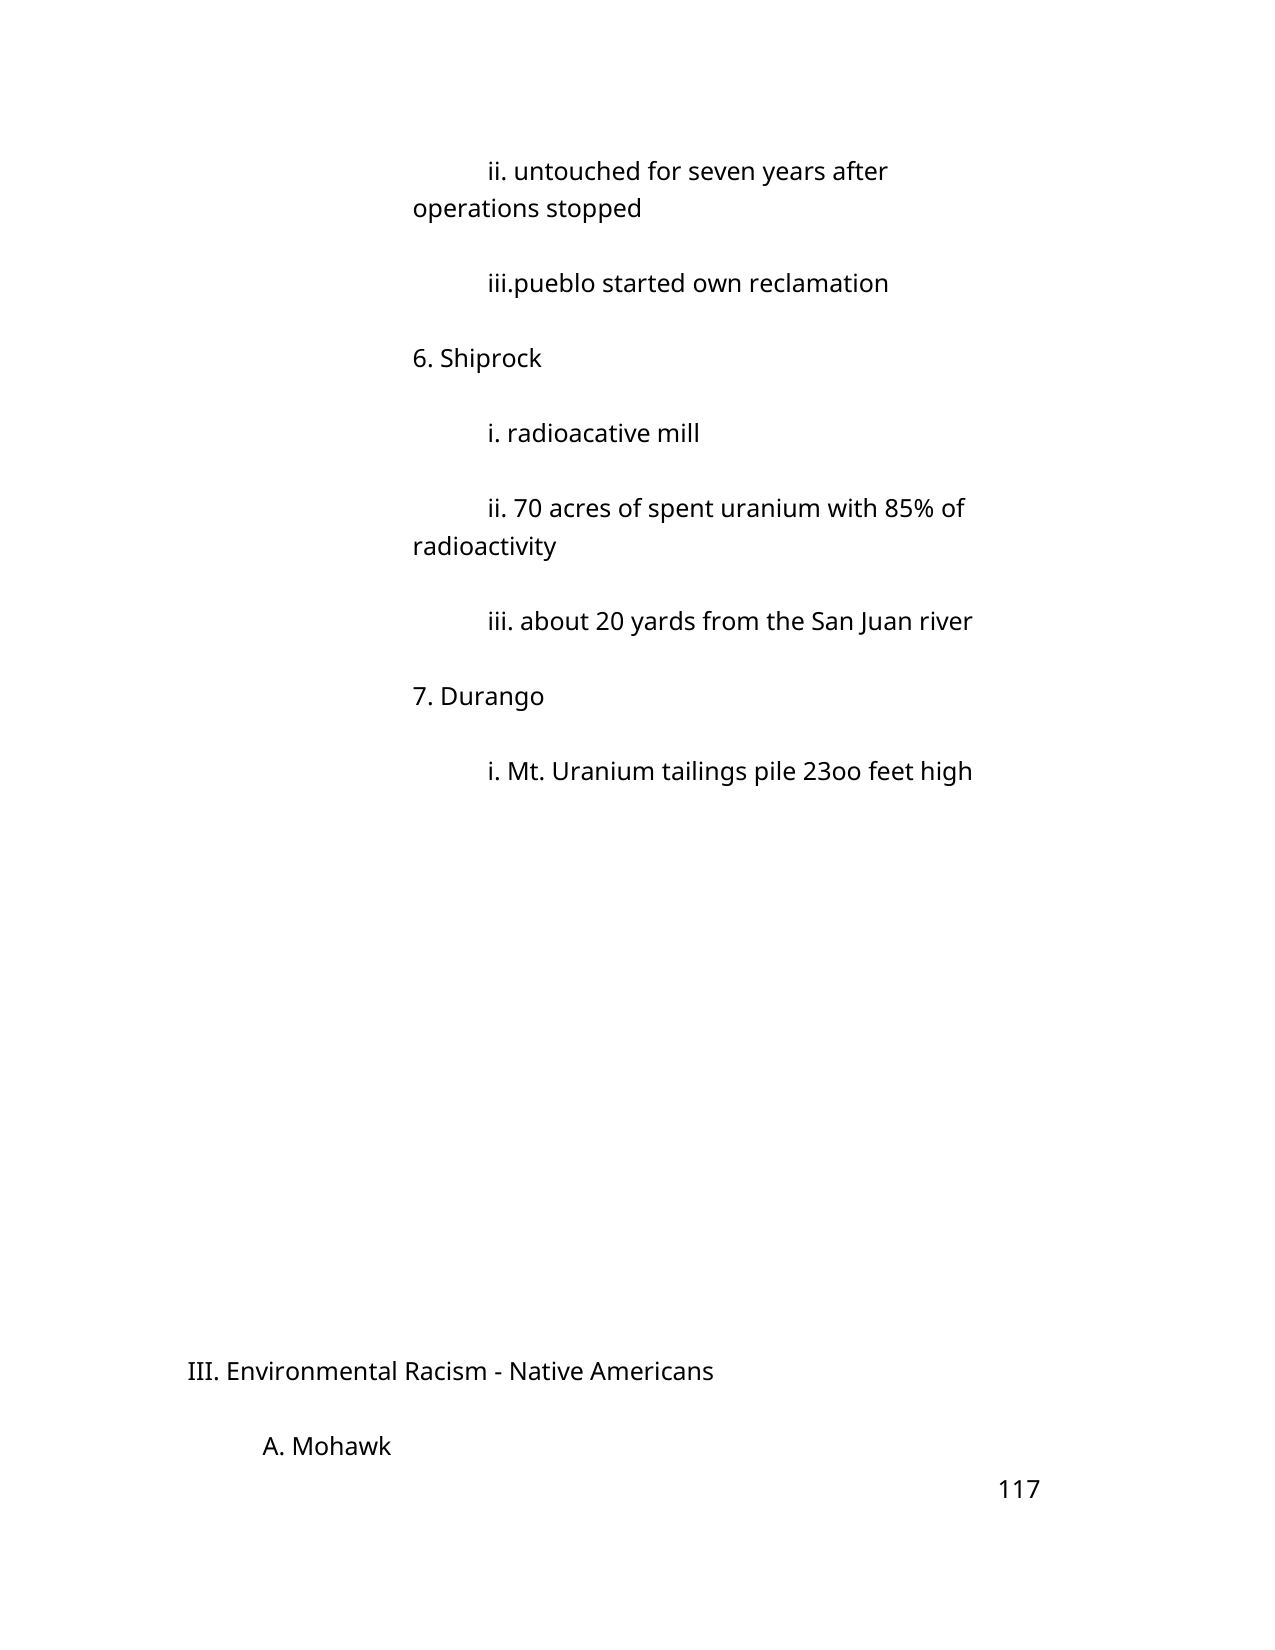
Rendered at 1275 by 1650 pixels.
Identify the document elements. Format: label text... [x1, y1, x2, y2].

text 7. [187, 675, 1087, 712]
text iii.pueblo started own reclamation [187, 262, 1087, 300]
text i. radioacative mill [187, 412, 1087, 450]
text iii. about 20 yards from the [187, 600, 1087, 637]
text A. Mohawk [187, 1425, 1087, 1462]
text ii. untouched for seven years after operations stopped [187, 150, 1087, 225]
text III. Environmental Racism - Native Americans [187, 1350, 1087, 1387]
text i. tailings pile 23oo feet high [187, 750, 1087, 787]
text 6. Shiprock [187, 337, 1087, 375]
text ii. 70 acres of spent uranium with 85% of radioactivity [187, 487, 1087, 562]
